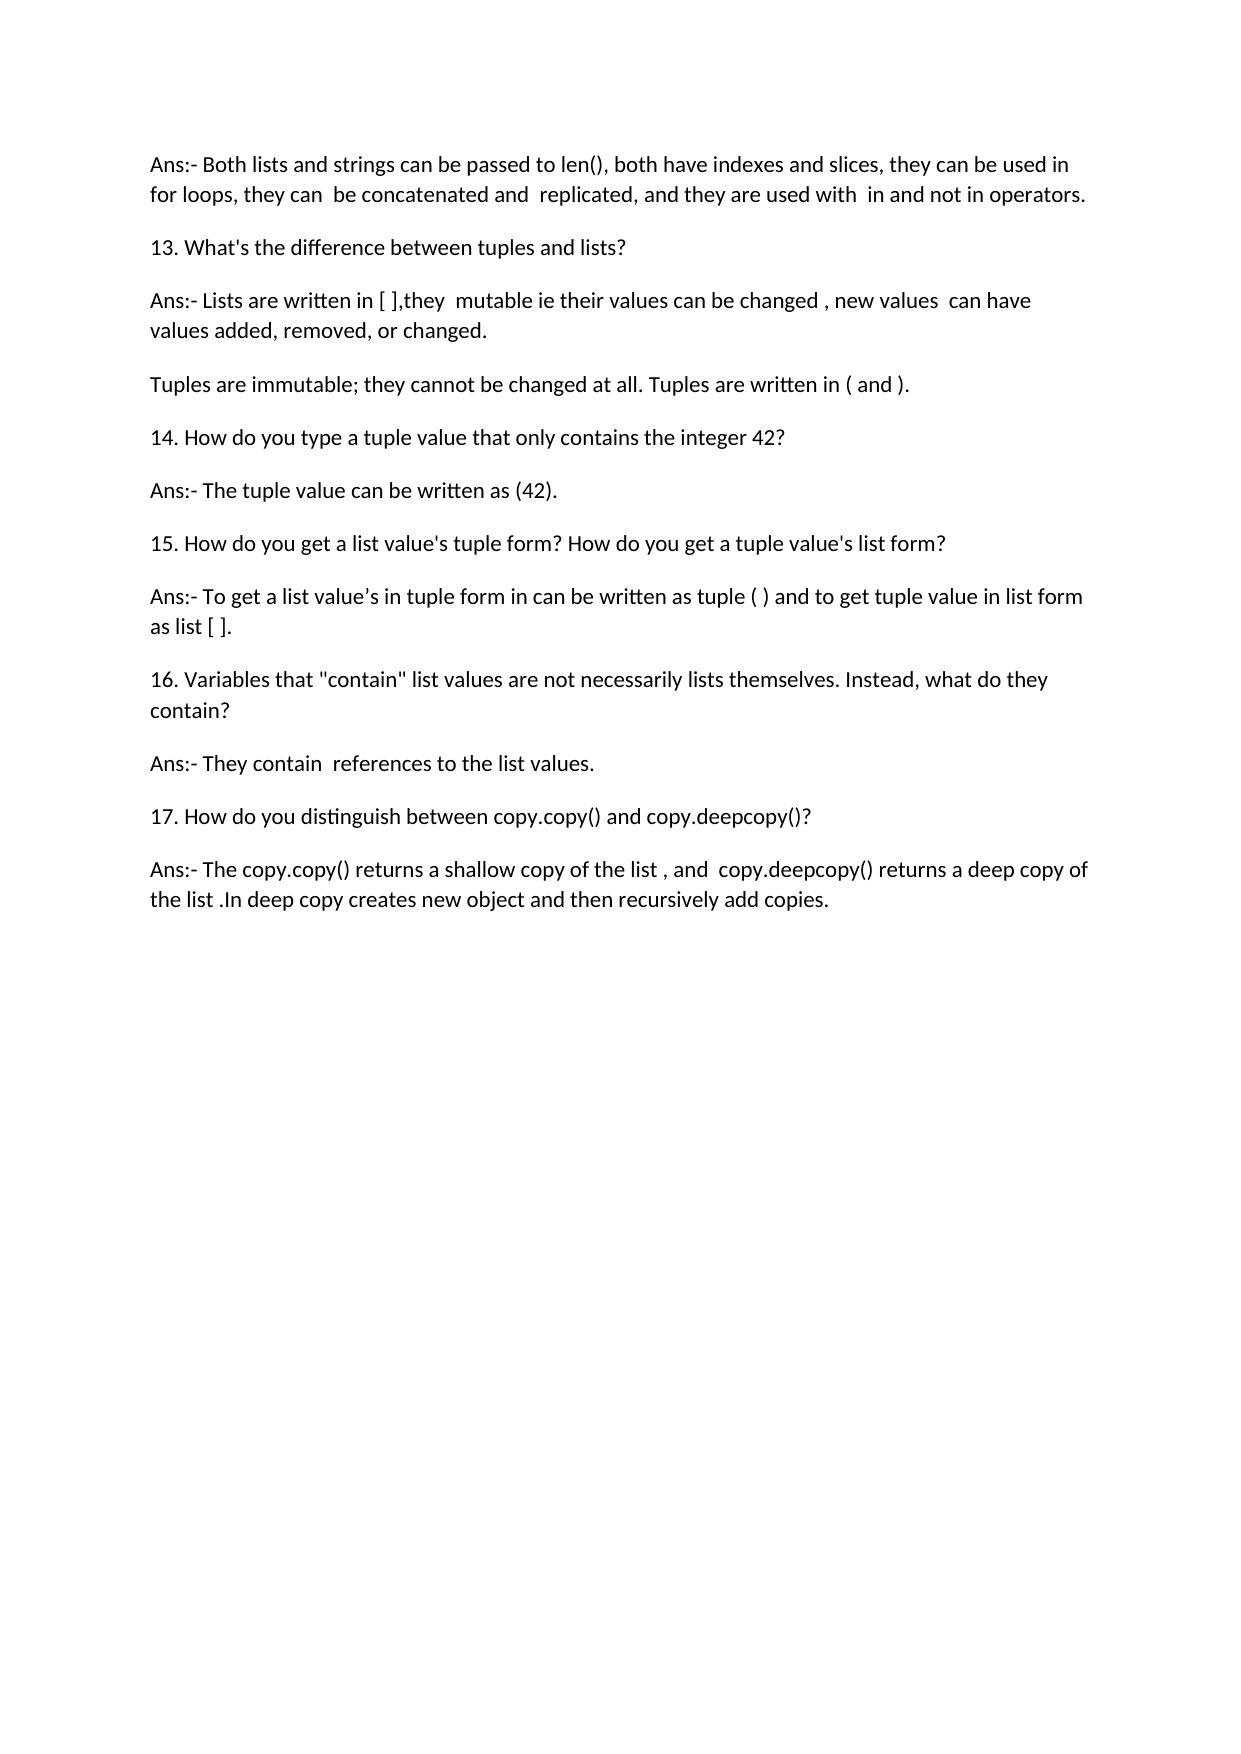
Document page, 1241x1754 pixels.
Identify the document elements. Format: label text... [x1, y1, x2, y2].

text 14. How do you type a tuple value that only contains the integer 42? [150, 423, 1090, 451]
text 16. Variables that "contain" list values are not necessarily lists themselves. Instead, what do they contain? [150, 666, 1090, 724]
text 13. What's the difference between tuples and lists? [150, 233, 1090, 261]
text Ans:- They contain references to the list values. [150, 749, 1090, 777]
text Ans:- To get a list value’s in tuple form in can be written as tuple ( ) and to get tuple value in list form as list [ ]. [150, 582, 1090, 641]
text Ans:- The tuple value can be written as (42). [150, 476, 1090, 504]
text 15. How do you get a list value's tuple form? How do you get a tuple value's list form? [150, 529, 1090, 557]
text Ans:- The copy.copy() returns a shallow copy of the list , and copy.deepcopy() returns a deep copy of the list .In deep copy creates new object and then recursively add copies. [150, 855, 1090, 913]
text 17. How do you distinguish between copy.copy() and copy.deepcopy()? [150, 802, 1090, 830]
text Ans:- Both lists and strings can be passed to len(), both have indexes and slices, they can be used in for loops, they can be concatenated and replicated, and they are used with in and not in operators. [150, 150, 1090, 208]
text Ans:- Lists are written in [ ],they mutable ie their values can be changed , new values can have values added, removed, or changed. [150, 286, 1090, 345]
text Tuples are immutable; they cannot be changed at all. Tuples are written in ( and ). [150, 370, 1090, 398]
